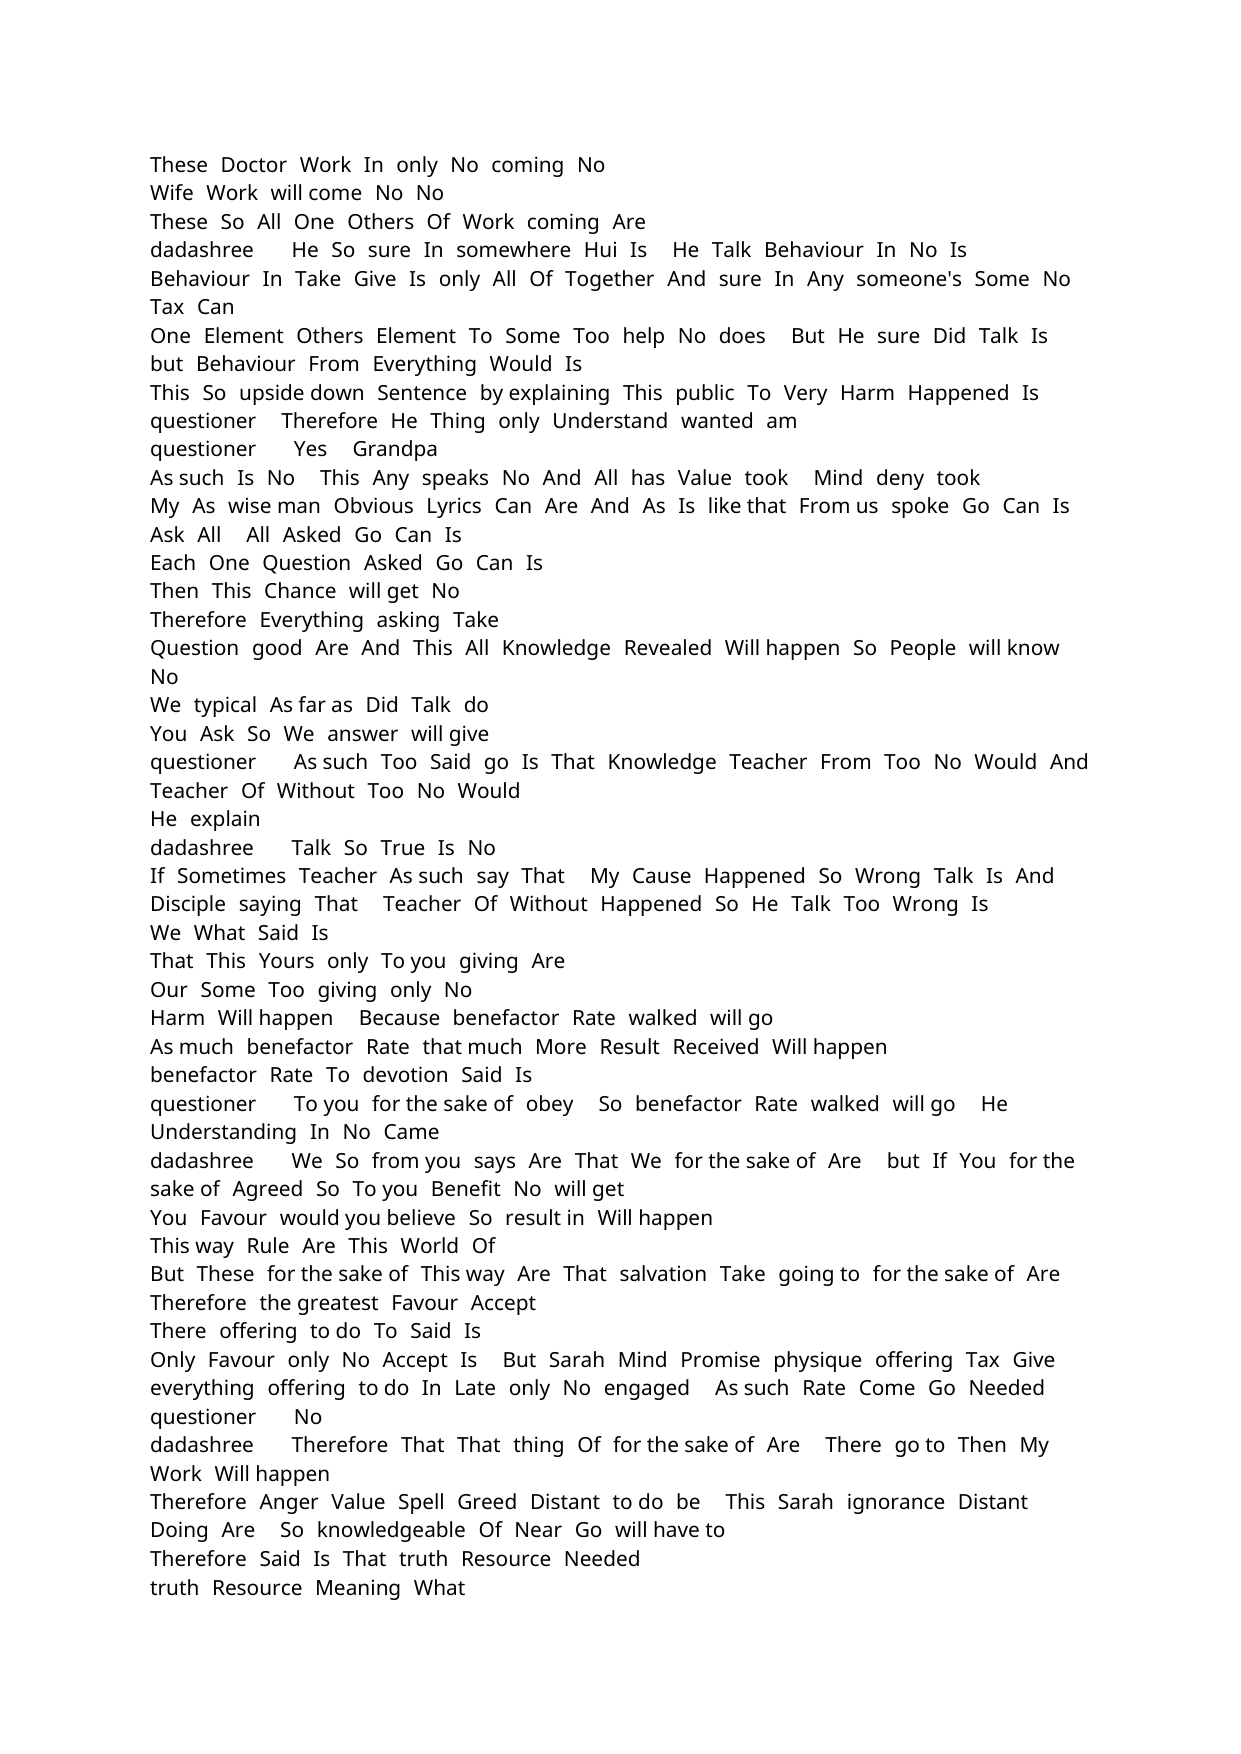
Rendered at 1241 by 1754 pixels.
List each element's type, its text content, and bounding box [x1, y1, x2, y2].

text This way Rule Are This World Of [150, 1231, 1090, 1259]
text This So upside down Sentence by explaining This public To Very Harm Happened Is [150, 378, 1090, 406]
text Therefore Everything asking Take [150, 605, 1090, 633]
text He explain [150, 804, 1090, 833]
text questioner To you for the sake of obey So benefactor Rate walked will go He Understanding In No Came [150, 1089, 1090, 1146]
text Behaviour In Take Give Is only All Of Together And sure In Any someone's Some No Tax Can [150, 264, 1090, 321]
text Harm Will happen Because benefactor Rate walked will go [150, 1003, 1090, 1032]
text Wife Work will come No No [150, 178, 1090, 207]
text If Sometimes Teacher As such say That My Cause Happened So Wrong Talk Is And Disciple saying That Teacher Of Without Happened So He Talk Too Wrong Is [150, 861, 1090, 918]
text benefactor Rate To devotion Said Is [150, 1060, 1090, 1089]
text questioner No [150, 1402, 1090, 1430]
text Ask All All Asked Go Can Is [150, 520, 1090, 548]
text Our Some Too giving only No [150, 975, 1090, 1003]
text everything offering to do In Late only No engaged As such Rate Come Go Needed [150, 1373, 1090, 1402]
text As much benefactor Rate that much More Result Received Will happen [150, 1032, 1090, 1060]
text You Ask So We answer will give [150, 719, 1090, 747]
text questioner Yes Grandpa [150, 434, 1090, 463]
text You Favour would you believe So result in Will happen [150, 1203, 1090, 1231]
text but Behaviour From Everything Would Is [150, 349, 1090, 378]
text questioner As such Too Said go Is That Knowledge Teacher From Too No Would And Teacher Of Without Too No Would [150, 747, 1090, 804]
text As such Is No This Any speaks No And All has Value took Mind deny took [150, 463, 1090, 491]
text dadashree Talk So True Is No [150, 833, 1090, 861]
text Question good Are And This All Knowledge Revealed Will happen So People will know No [150, 633, 1090, 690]
text We typical As far as Did Talk do [150, 690, 1090, 719]
text We What Said Is [150, 918, 1090, 947]
text Therefore the greatest Favour Accept [150, 1288, 1090, 1316]
text questioner Therefore He Thing only Understand wanted am [150, 406, 1090, 434]
text That This Yours only To you giving Are [150, 947, 1090, 975]
text dadashree We So from you says Are That We for the sake of Are but If You for the sake of Agreed So To you Benefit No will get [150, 1146, 1090, 1203]
text These So All One Others Of Work coming Are [150, 207, 1090, 235]
text truth Resource Meaning What [150, 1573, 1090, 1601]
text My As wise man Obvious Lyrics Can Are And As Is like that From us spoke Go Can Is [150, 491, 1090, 520]
text Only Favour only No Accept Is But Sarah Mind Promise physique offering Tax Give [150, 1345, 1090, 1373]
text But These for the sake of This way Are That salvation Take going to for the sake of Are [150, 1259, 1090, 1288]
text These Doctor Work In only No coming No [150, 150, 1090, 178]
text Therefore Anger Value Spell Greed Distant to do be This Sarah ignorance Distant Doing Are So knowledgeable Of Near Go will have to [150, 1487, 1090, 1544]
text dadashree Therefore That That thing Of for the sake of Are There go to Then My Work Will happen [150, 1430, 1090, 1487]
text dadashree He So sure In somewhere Hui Is He Talk Behaviour In No Is [150, 235, 1090, 264]
text Each One Question Asked Go Can Is [150, 548, 1090, 577]
text There offering to do To Said Is [150, 1316, 1090, 1345]
text Therefore Said Is That truth Resource Needed [150, 1544, 1090, 1573]
text One Element Others Element To Some Too help No does But He sure Did Talk Is [150, 321, 1090, 349]
text Then This Chance will get No [150, 577, 1090, 605]
